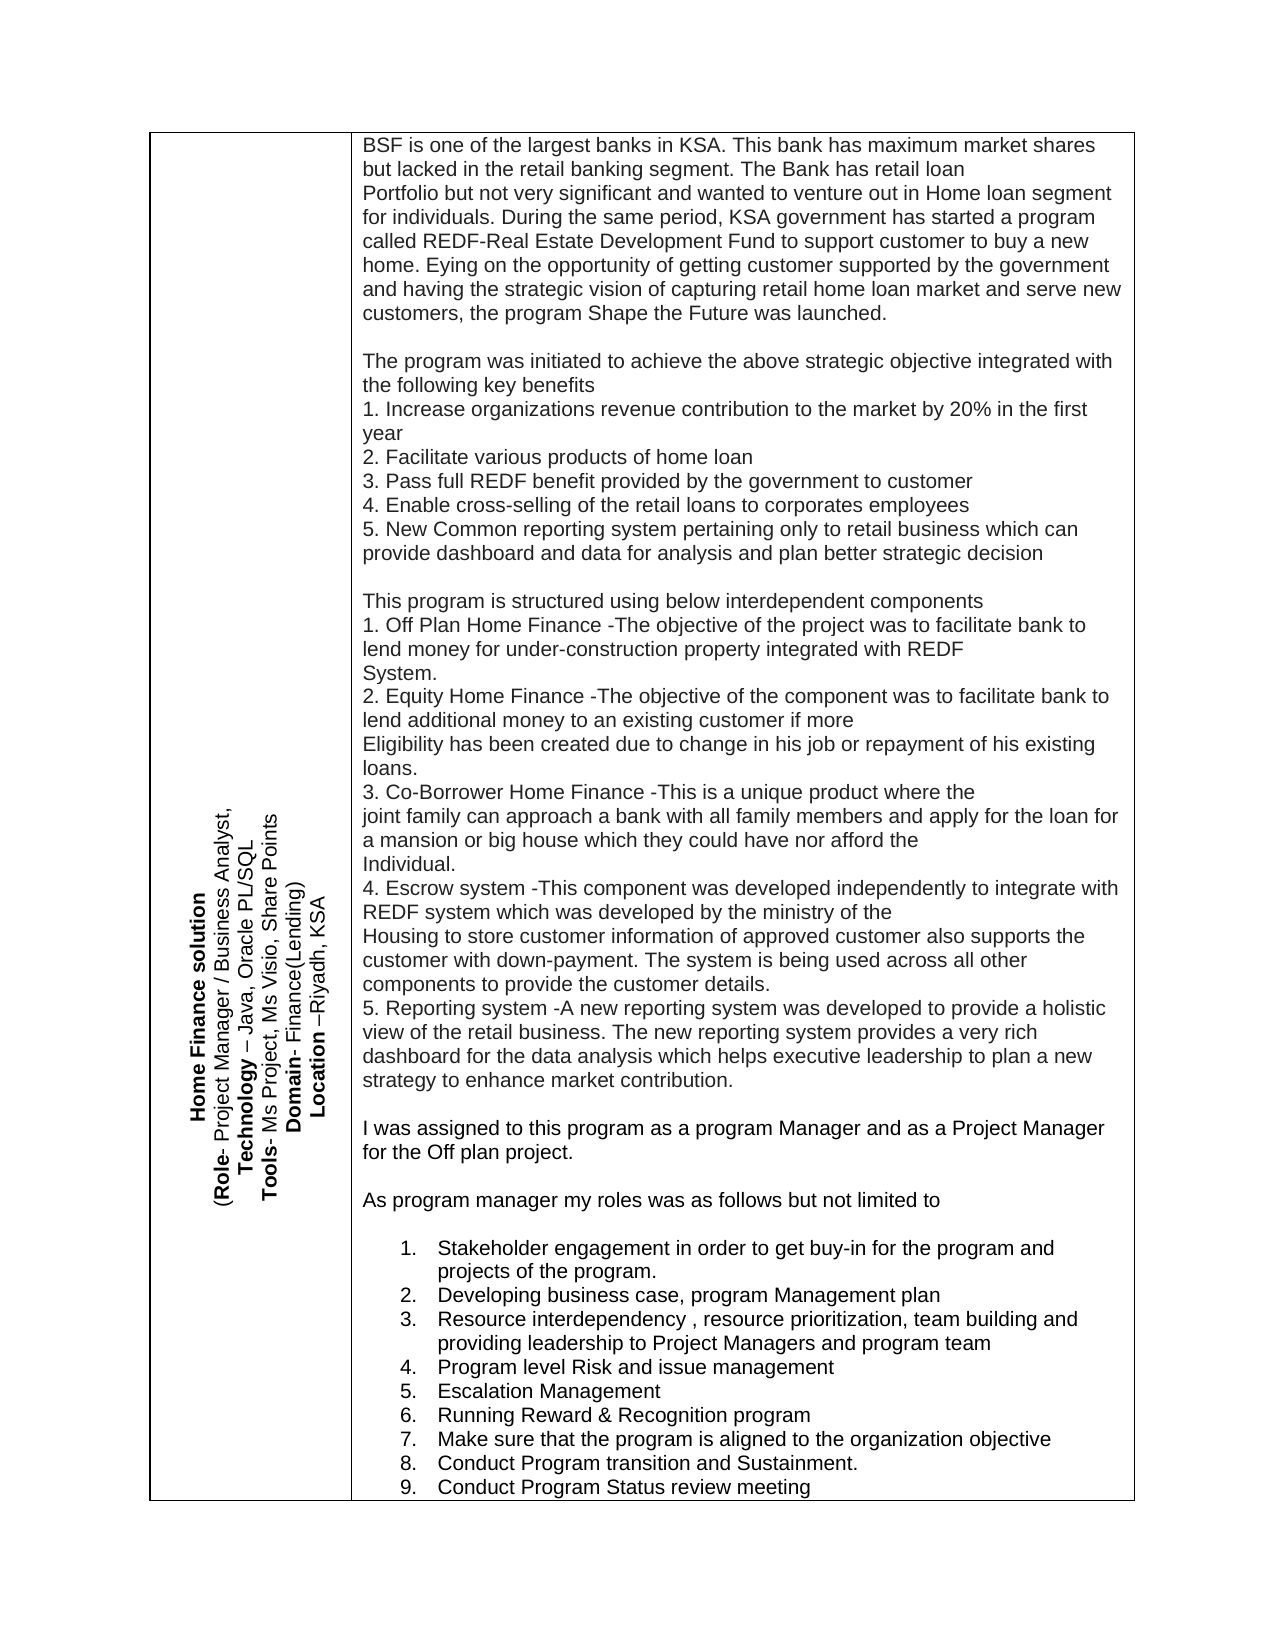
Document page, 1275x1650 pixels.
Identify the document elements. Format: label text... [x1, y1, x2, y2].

table_cell Home Finance solution (Role- Project Manager / Business Analyst, Technology – Java, Oracle PL/SQL Tools- Ms Project, Ms Visio, Share Points Domain- Finance(Lending) Location –Riyadh, KSA [151, 133, 351, 1500]
table_cell BSF is one of the largest banks in KSA. This bank has maximum market shares but lacked in the retail banking segment. The Bank has retail loan Portfolio but not very significant and wanted to venture out in Home loan segment for individuals. During the same period, KSA government has started a program called REDF-Real Estate Development Fund to support customer to buy a new home. Eying on the opportunity of getting customer supported by the government and having the strategic vision of capturing retail home loan market and serve new customers, the program Shape the Future was launched. The program was initiated to achieve the above strategic objective integrated with the following key benefits 1. Increase organizations revenue contribution to the market by 20% in the first year 2. Facilitate various products of home loan 3. Pass full REDF benefit provided by the government to customer 4. Enable cross-selling of the retail loans to corporates employees 5. New Common reporting system pertaining only to retail business which can provide dashboard and data for analysis and plan better strategic decision This program is structured using below interdependent components 1. Off Plan Home Finance -The objective of the project was to facilitate bank to lend money for under-construction property integrated with REDF System. 2. Equity Home Finance -The objective of the component was to facilitate bank to lend additional money to an existing customer if more Eligibility has been created due to change in his job or repayment of his existing loans. 3. Co-Borrower Home Finance -This is a unique product where the joint family can approach a bank with all family members and apply for the loan for a mansion or big house which they could have nor afford the Individual. 4. Escrow system -This component was developed independently to integrate with REDF system which was developed by the ministry of the Housing to store customer information of approved customer also supports the customer with down-payment. The system is being used across all other components to provide the customer details. 5. Reporting system -A new reporting system was developed to provide a holistic view of the retail business. The new reporting system provides a very rich dashboard for the data analysis which helps executive leadership to plan a new strategy to enhance market contribution. I was assigned to this program as a program Manager and as a Project Manager for the Off plan project. As program manager my roles was as follows but not limited to Stakeholder engagement in order to get buy-in for the program and projects of the program. Developing business case, program Management plan Resource interdependency , resource prioritization, team building and providing leadership to Project Managers and program team Program level Risk and issue management Escalation Management Running Reward & Recognition program Make sure that the program is aligned to the organization objective Conduct Program transition and Sustainment. Conduct Program Status review meeting As Project Manager and Business Analyst my roles were as follows but not limited to Studying the requirement by conducting requirement gathering session with the business users and prepare Solution Mapping document Preparing Functional Specification document and Test cases for the ongoing deliveries and demonstrate the incremental modules to business users in the form of Prototype before commencing final development. Preparing Project plan, schedule and Risk management in addition to other plans like resource management plan, quality management plan etc Team building, Stakeholder management, periodic project status review. Liaison between customer and onsite / offshore team Finance Management customer engagement, escalation management [352, 133, 1134, 1500]
